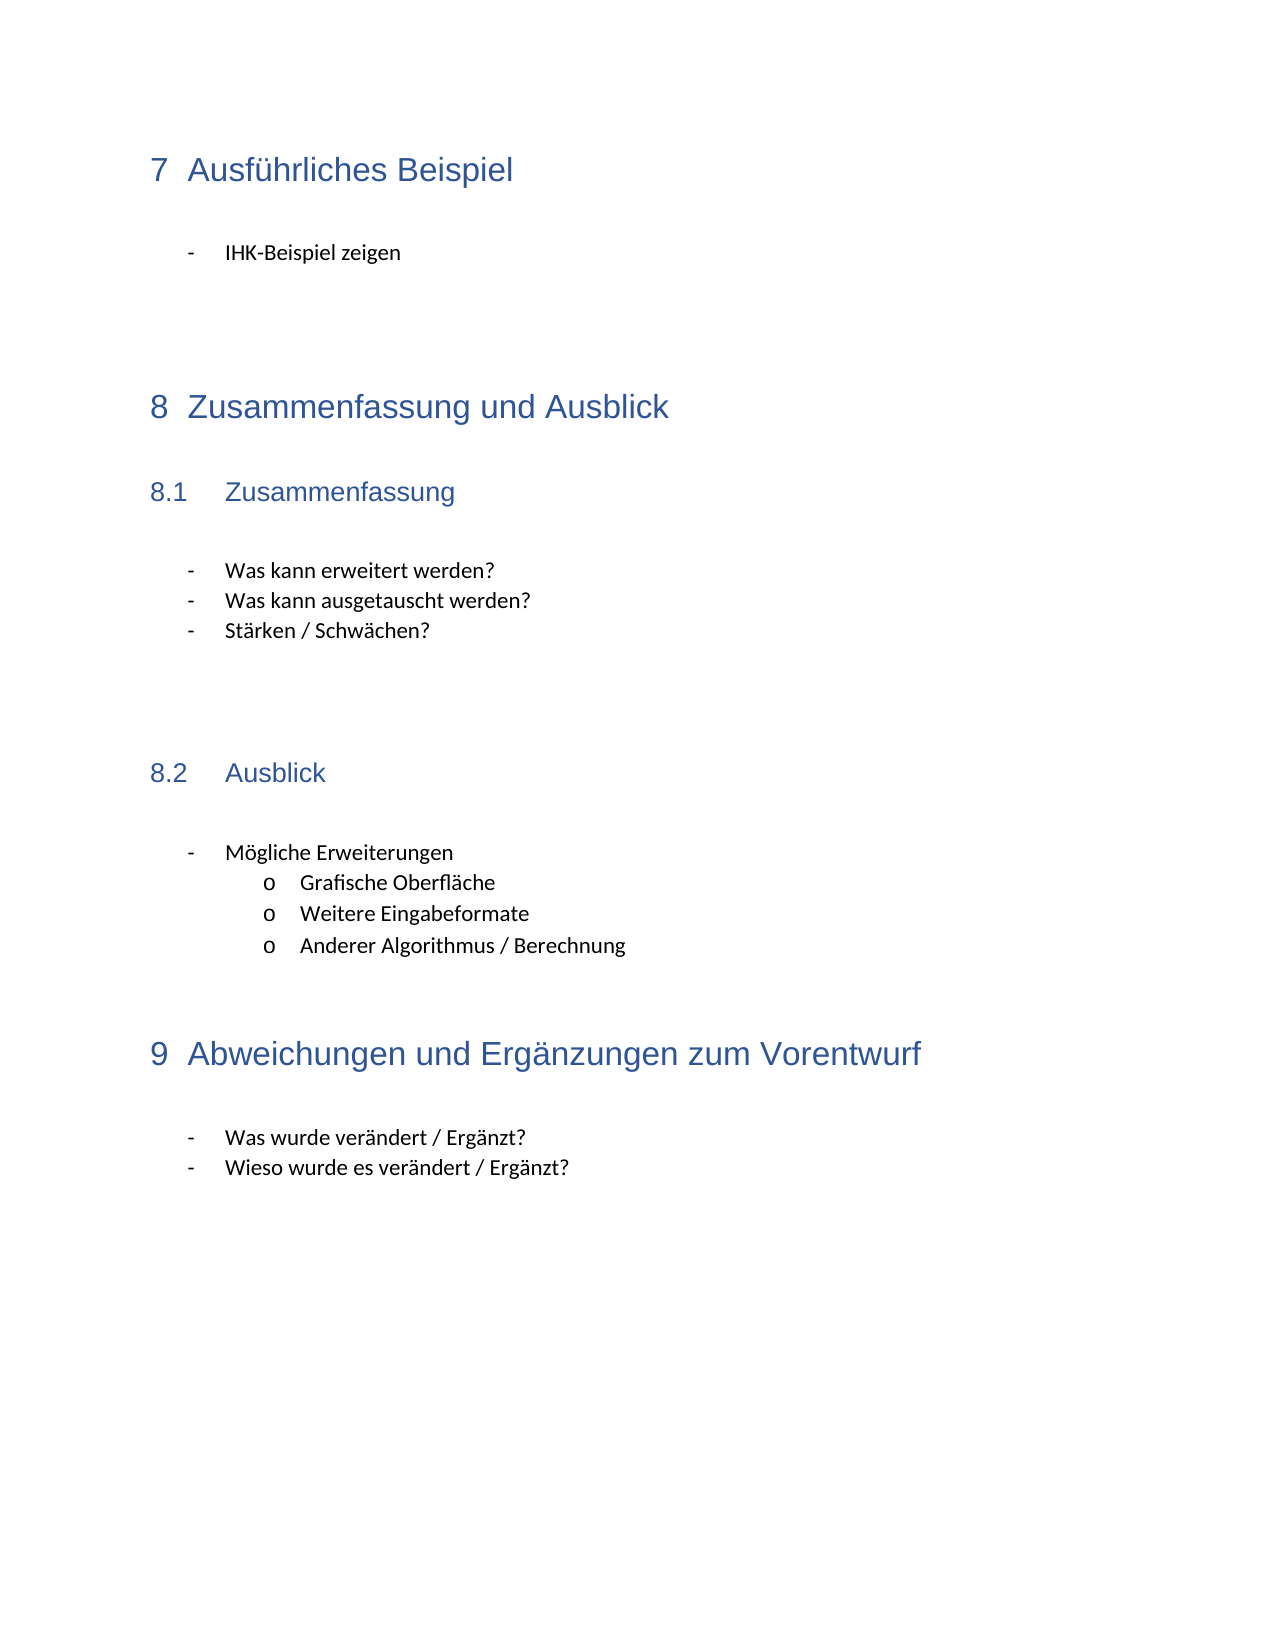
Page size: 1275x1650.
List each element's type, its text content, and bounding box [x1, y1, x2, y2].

list Stärken / Schwächen? [187, 617, 1125, 645]
list Weitere Eingabeformate [262, 899, 1125, 929]
subtitle Zusammenfassung [150, 476, 1125, 507]
subtitle Ausführliches Beispiel [150, 150, 1125, 188]
list Wieso wurde es verändert / Ergänzt? [187, 1153, 1125, 1181]
list Grafische Oberfläche [262, 868, 1125, 897]
subtitle Ausblick [150, 757, 1125, 788]
list Was kann erweitert werden? [187, 556, 1125, 584]
list IHK-Beispiel zeigen [187, 238, 1125, 266]
list Anderer Algorithmus / Berechnung [262, 931, 1125, 960]
subtitle Abweichungen und Ergänzungen zum Vorentwurf [150, 1034, 1125, 1073]
list Was wurde verändert / Ergänzt? [187, 1123, 1125, 1151]
list Was kann ausgetauscht werden? [187, 586, 1125, 614]
list Mögliche Erweiterungen [187, 838, 1125, 866]
subtitle Zusammenfassung und Ausblick [150, 387, 1125, 426]
